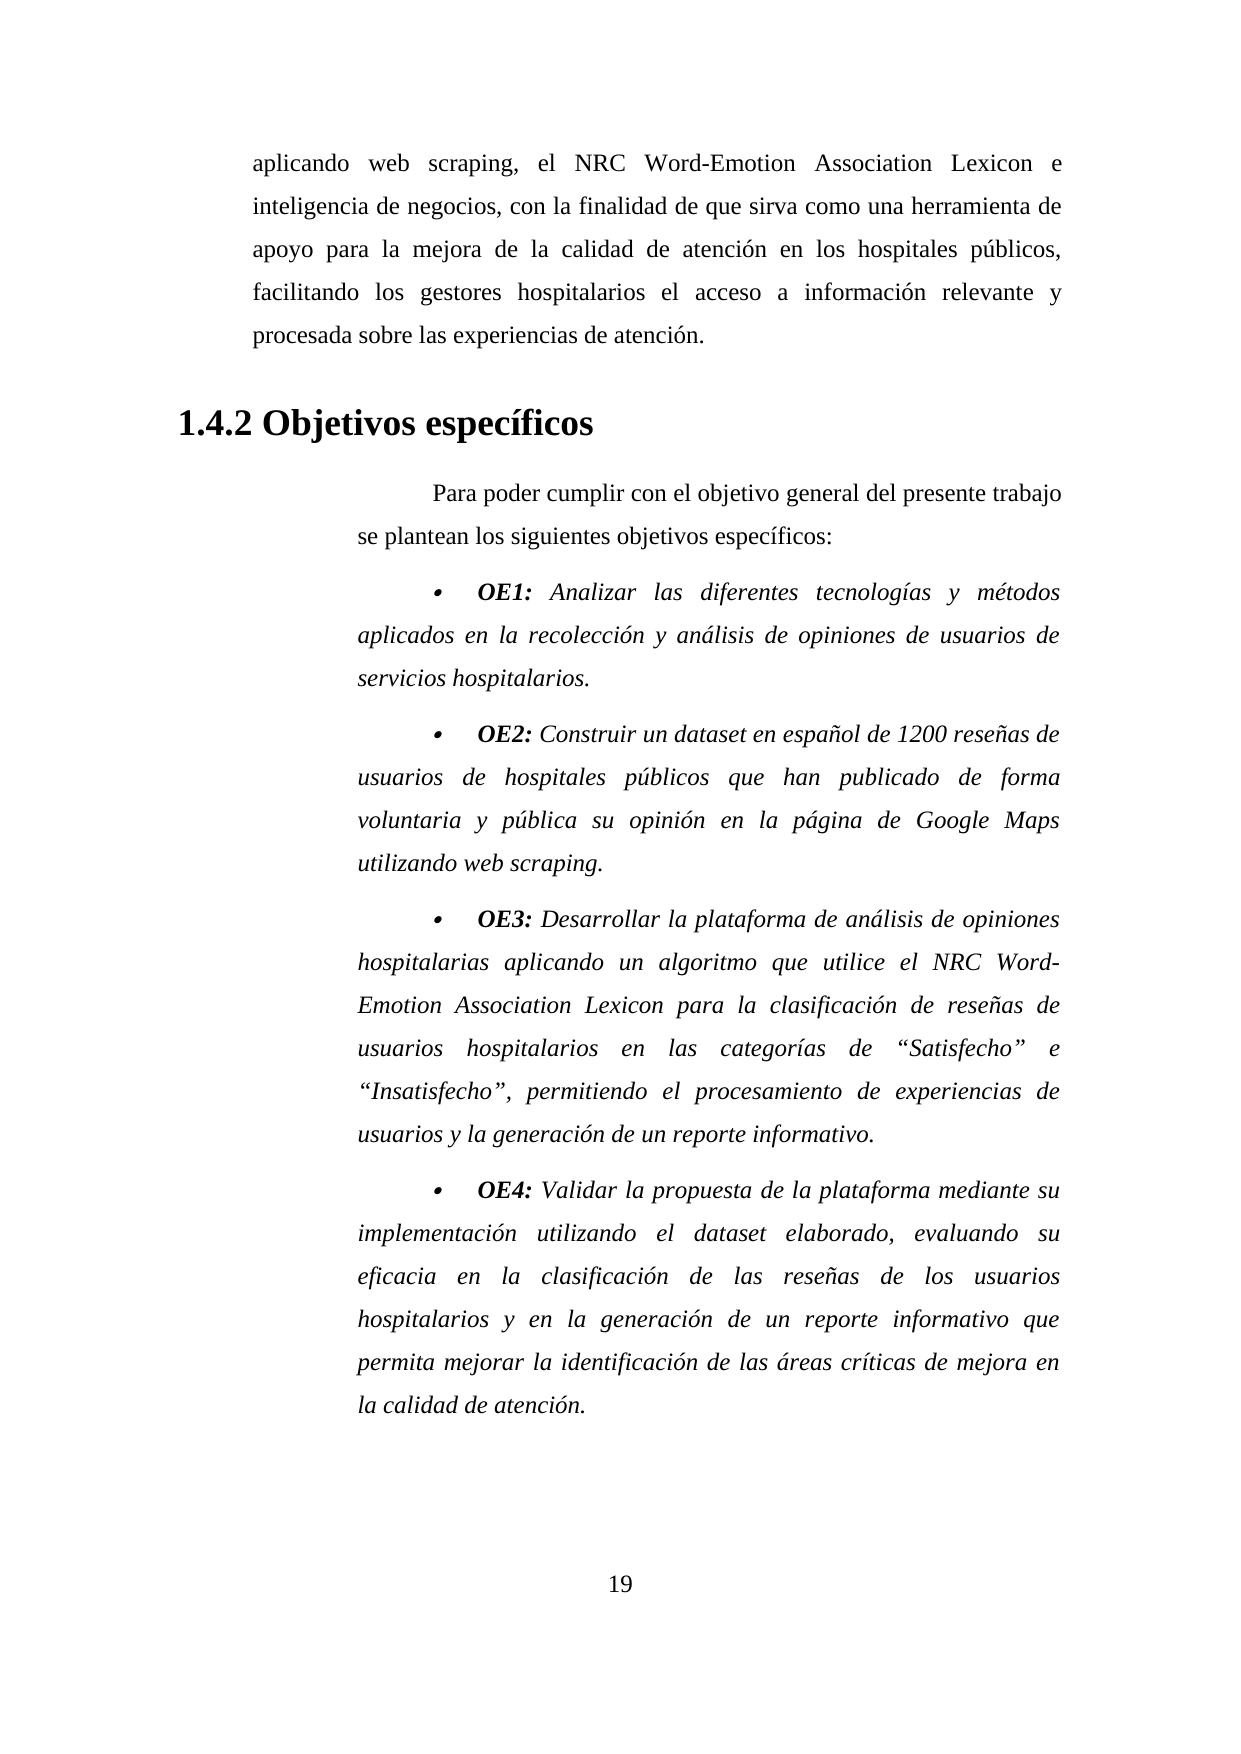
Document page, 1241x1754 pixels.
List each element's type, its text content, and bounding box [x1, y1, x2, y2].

list OE3: Desarrollar la plataforma de análisis de opiniones hospitalarias aplicando un algoritmo que utilice el NRC Word-Emotion Association Lexicon para la clasificación de reseñas de usuarios hospitalarios en las categorías de “Satisfecho” e “Insatisfecho”, permitiendo el procesamiento de experiencias de usuarios y la generación de un reporte informativo. [357, 904, 1063, 1148]
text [252, 148, 1063, 349]
subtitle 1.4.2 Objetivos específicos [177, 401, 1063, 444]
list OE2: Construir un dataset en español de 1200 reseñas de usuarios de hospitales públicos que han publicado de forma voluntaria y pública su opinión en la página de Google Maps utilizando web scraping. [357, 719, 1063, 877]
text Para poder cumplir con el objetivo general del presente trabajo se plantean los siguientes objetivos específicos: [357, 478, 1063, 550]
list OE1: Analizar las diferentes tecnologías y métodos aplicados en la recolección y análisis de opiniones de usuarios de servicios hospitalarios. [357, 577, 1063, 692]
list OE4: Validar la propuesta de la plataforma mediante su implementación utilizando el dataset elaborado, evaluando su eficacia en la clasificación de las reseñas de los usuarios hospitalarios y en la generación de un reporte informativo que permita mejorar la identificación de las áreas críticas de mejora en la calidad de atención. [357, 1175, 1063, 1419]
